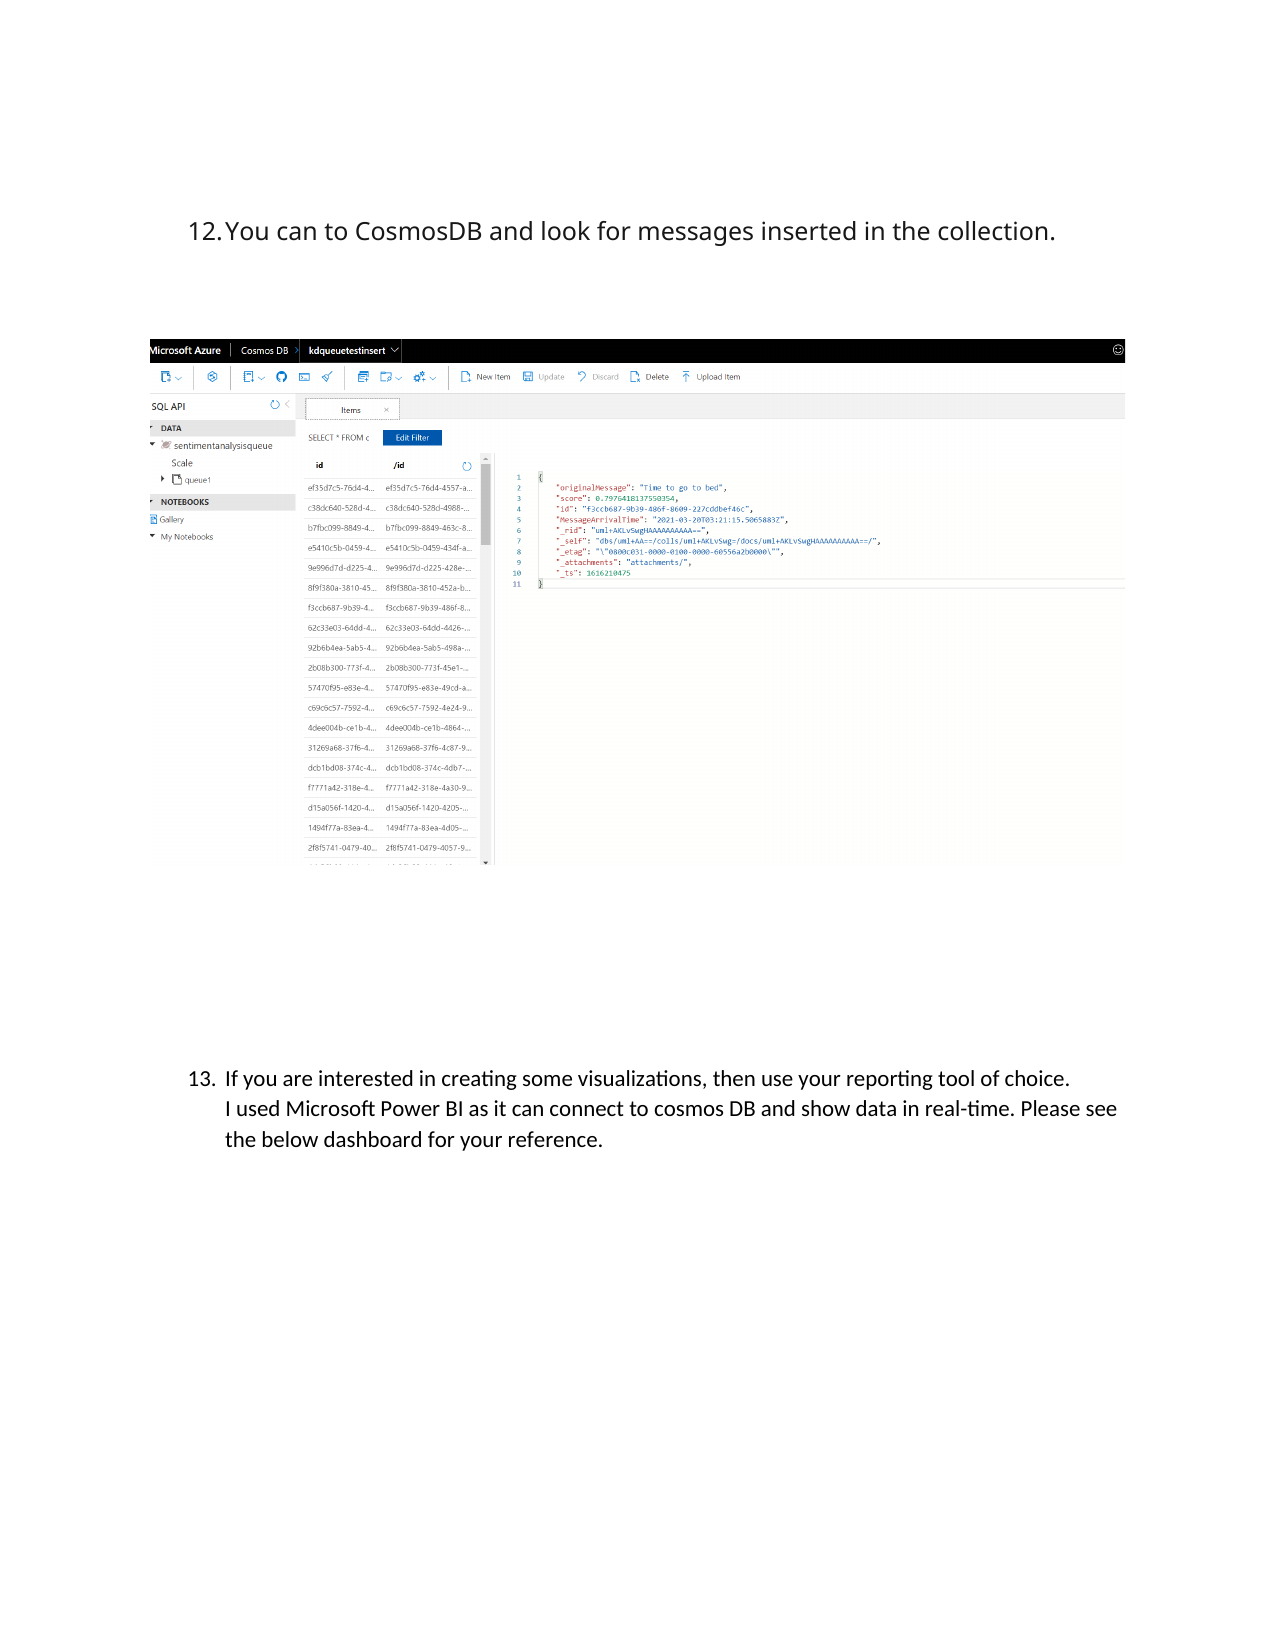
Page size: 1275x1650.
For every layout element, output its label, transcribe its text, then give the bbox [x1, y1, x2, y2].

list You can to CosmosDB and look for messages inserted in the collection. [187, 213, 1125, 247]
list If you are interested in creating some visualizations, then use your reporting tool of choice. [187, 1064, 1125, 1092]
picture [150, 339, 1125, 865]
list I used Microsoft Power BI as it can connect to cosmos DB and show data in real-time. Please see the below dashboard for your reference. [225, 1094, 1125, 1153]
